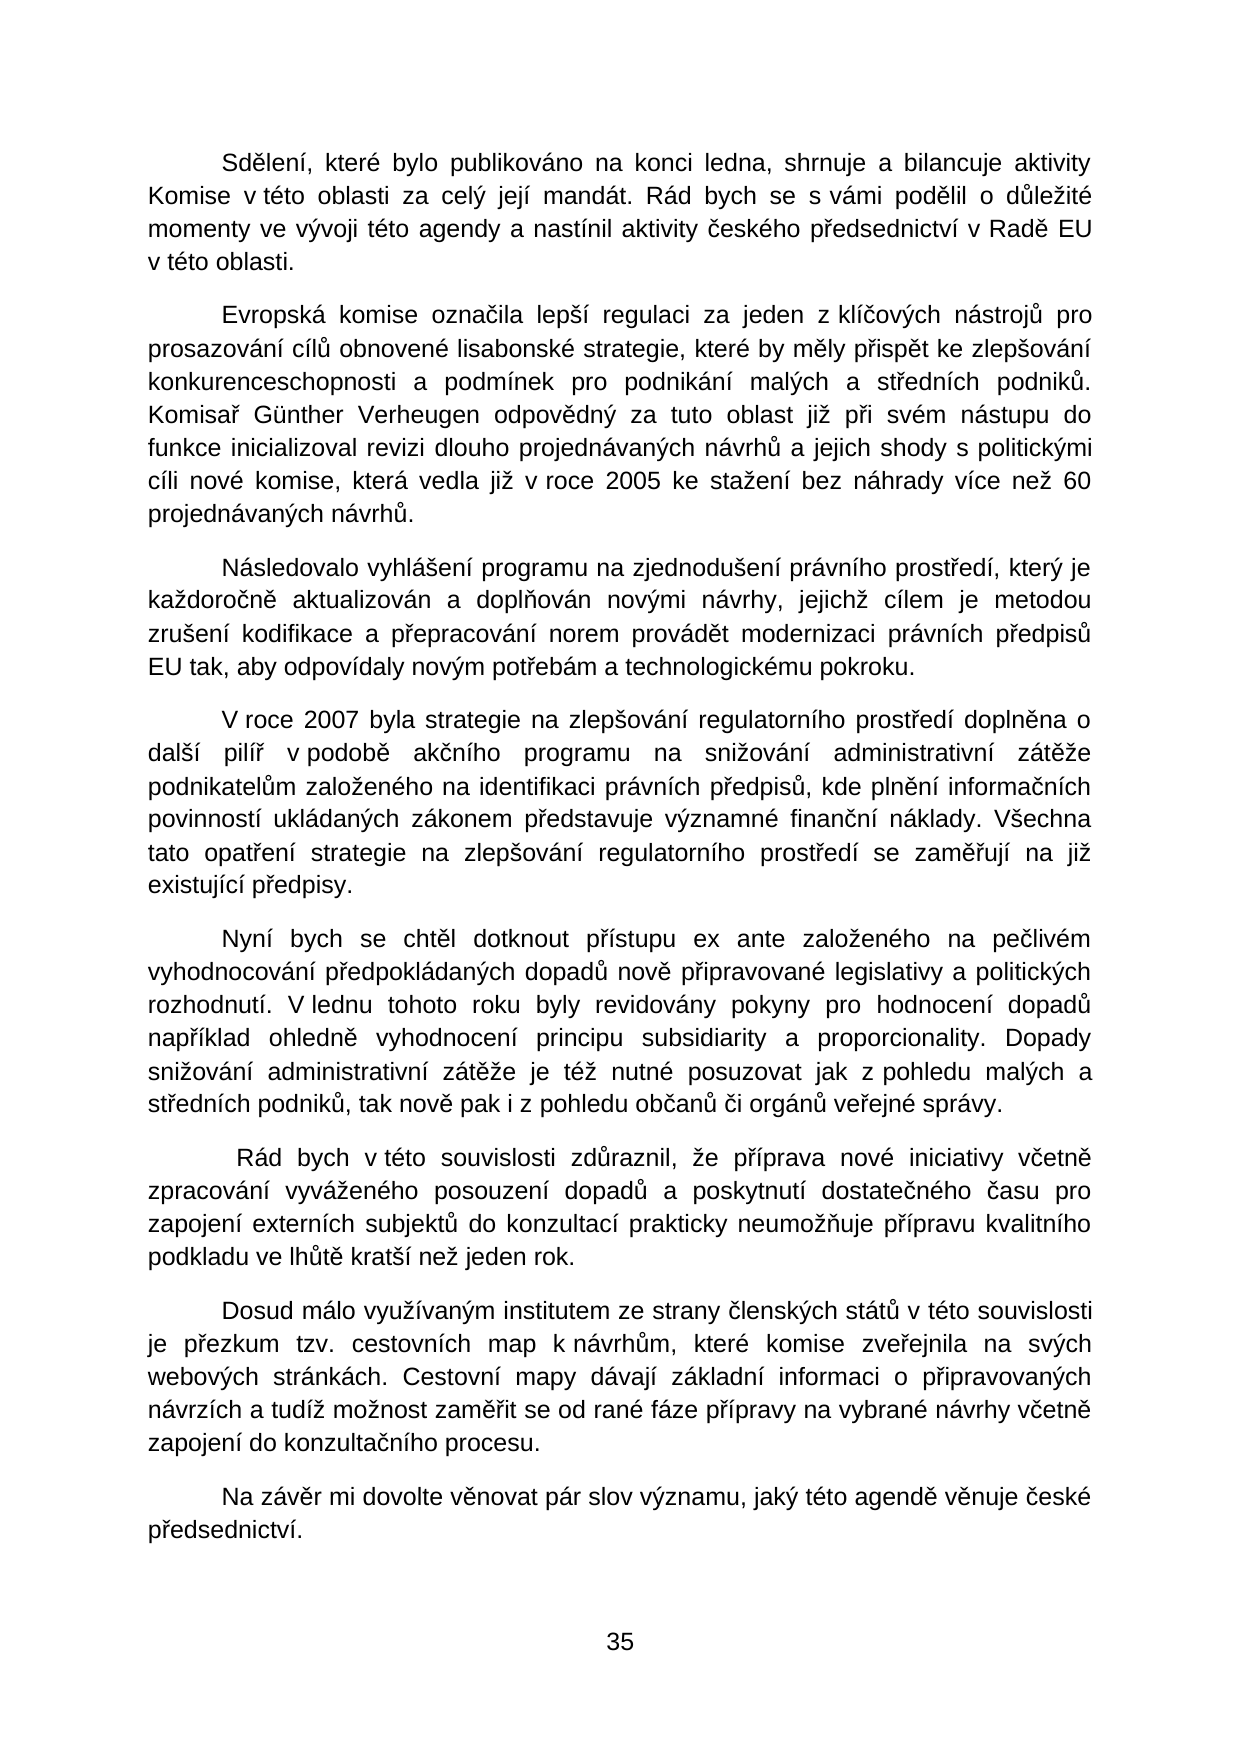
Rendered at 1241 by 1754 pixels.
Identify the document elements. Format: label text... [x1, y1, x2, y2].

text Evropská komise označila lepší regulaci za jeden z klíčových nástrojů pro prosazování cílů obnovené lisabonské strategie, které by měly přispět ke zlepšování konkurenceschopnosti a podmínek pro podnikání malých a středních podniků. Komisař Günther Verheugen odpovědný za tuto oblast již při svém nástupu do funkce inicializoval revizi dlouho projednávaných návrhů a jejich shody s politickými cíli nové komise, která vedla již v roce 2005 ke stažení bez náhrady více než 60 projednávaných návrhů. [148, 301, 1093, 527]
text Dosud málo využívaným institutem ze strany členských států v této souvislosti je přezkum tzv. cestovních map k návrhům, které komise zveřejnila na svých webových stránkách. Cestovní mapy dávají základní informaci o připravovaných návrzích a tudíž možnost zaměřit se od rané fáze přípravy na vybrané návrhy včetně zapojení do konzultačního procesu. [148, 1296, 1093, 1457]
text Následovalo vyhlášení programu na zjednodušení právního prostředí, který je každoročně aktualizován a doplňován novými návrhy, jejichž cílem je metodou zrušení kodifikace a přepracování norem provádět modernizaci právních předpisů EU tak, aby odpovídaly novým potřebám a technologickému pokroku. [148, 552, 1093, 680]
text V roce 2007 byla strategie na zlepšování regulatorního prostředí doplněna o další pilíř v podobě akčního programu na snižování administrativní zátěže podnikatelům založeného na identifikaci právních předpisů, kde plnění informačních povinností ukládaných zákonem představuje významné finanční náklady. Všechna tato opatření strategie na zlepšování regulatorního prostředí se zaměřují na již existující předpisy. [148, 705, 1093, 899]
text Nyní bych se chtěl dotknout přístupu ex ante založeného na pečlivém vyhodnocování předpokládaných dopadů nově připravované legislativy a politických rozhodnutí. V lednu tohoto roku byly revidovány pokyny pro hodnocení dopadů například ohledně vyhodnocení principu subsidiarity a proporcionality. Dopady snižování administrativní zátěže je též nutné posuzovat jak z pohledu malých a středních podniků, tak nově pak i z pohledu občanů či orgánů veřejné správy. [148, 924, 1093, 1118]
text Sdělení, které bylo publikováno na konci ledna, shrnuje a bilancuje aktivity Komise v této oblasti za celý její mandát. Rád bych se s vámi podělil o důležité momenty ve vývoji této agendy a nastínil aktivity českého předsednictví v Radě EU v této oblasti. [148, 148, 1093, 275]
text Rád bych v této souvislosti zdůraznil, že příprava nové iniciativy včetně zpracování vyváženého posouzení dopadů a poskytnutí dostatečného času pro zapojení externích subjektů do konzultací prakticky neumožňuje přípravu kvalitního podkladu ve lhůtě kratší než jeden rok. [148, 1143, 1093, 1271]
text Na závěr mi dovolte věnovat pár slov významu, jaký této agendě věnuje české předsednictví. [148, 1482, 1093, 1544]
